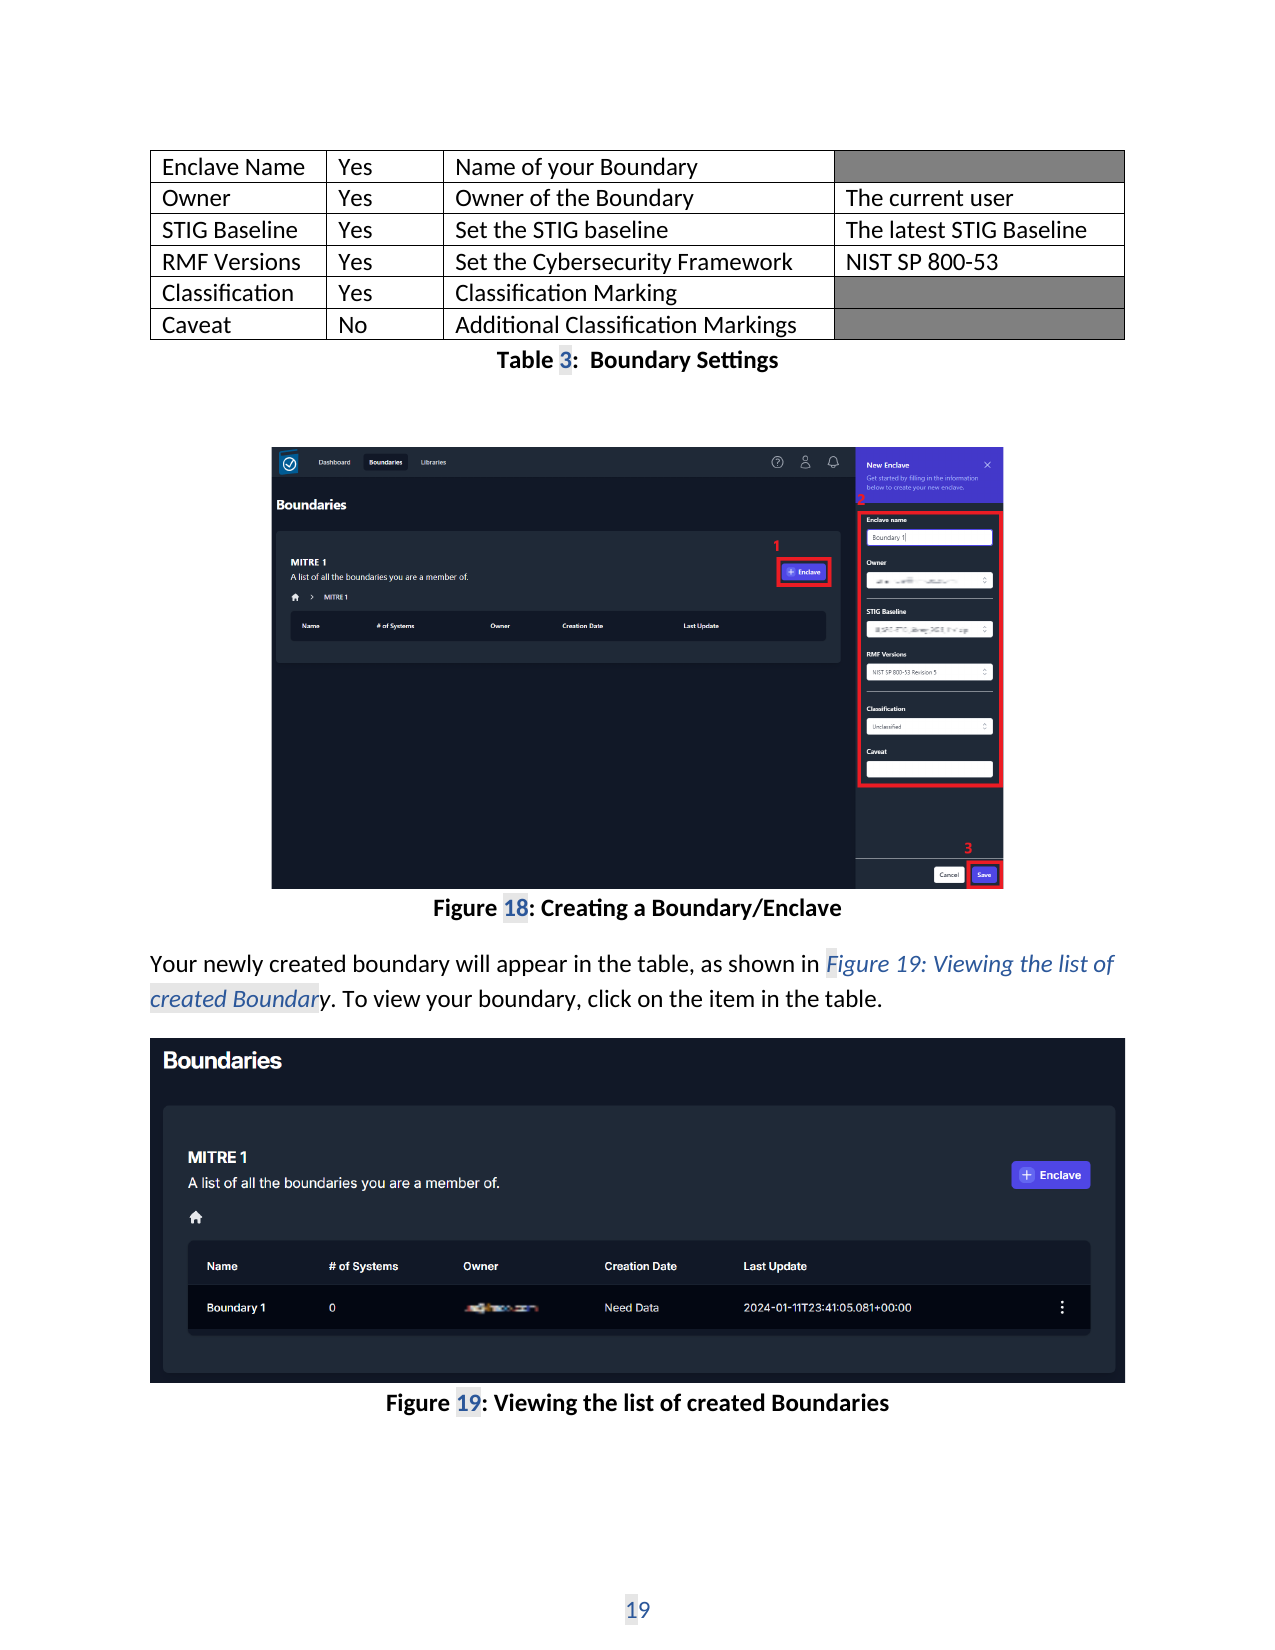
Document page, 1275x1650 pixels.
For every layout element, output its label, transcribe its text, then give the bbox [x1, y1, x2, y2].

picture [271, 447, 1004, 889]
table_cell Owner [151, 183, 326, 213]
table_cell Name of your Boundary [444, 151, 834, 182]
text Figure 18: Creating a Boundary/Enclave [150, 892, 1125, 923]
text Figure 19: Viewing the list of created Boundaries [150, 1387, 456, 1417]
table_cell Classification Marking [444, 277, 834, 308]
table_cell NIST SP 800-53 [835, 246, 1124, 276]
text Your newly created boundary will appear in the table, as shown in Figure 19: Viewing the list of created Boundary. To view your boundary, click on the item in the table. [150, 948, 1125, 1013]
table_cell [835, 309, 1124, 339]
text Figure 19: Viewing the list of created Boundaries [481, 1387, 1125, 1417]
table_cell Enclave Name [151, 151, 326, 182]
table_cell Caveat [151, 309, 326, 339]
table_cell The latest STIG Baseline [835, 214, 1124, 245]
text Table 3: Boundary Settings [150, 344, 1125, 375]
table_cell [835, 277, 1124, 308]
table_cell Additional Classification Markings [444, 309, 834, 339]
picture [150, 1038, 1125, 1383]
table_cell Classification [151, 277, 326, 308]
table_cell [835, 151, 1124, 182]
table_cell Yes [327, 183, 443, 213]
table_cell Yes [327, 214, 443, 245]
table_cell Yes [327, 151, 443, 182]
table_cell STIG Baseline [151, 214, 326, 245]
table_cell Set the STIG baseline [444, 214, 834, 245]
table_cell Yes [327, 246, 443, 276]
table_cell Yes [327, 277, 443, 308]
table_cell Set the Cybersecurity Framework [444, 246, 834, 276]
table_cell The current user [835, 183, 1124, 213]
table_cell RMF Versions [151, 246, 326, 276]
table_cell No [327, 309, 443, 339]
table_cell Owner of the Boundary [444, 183, 834, 213]
